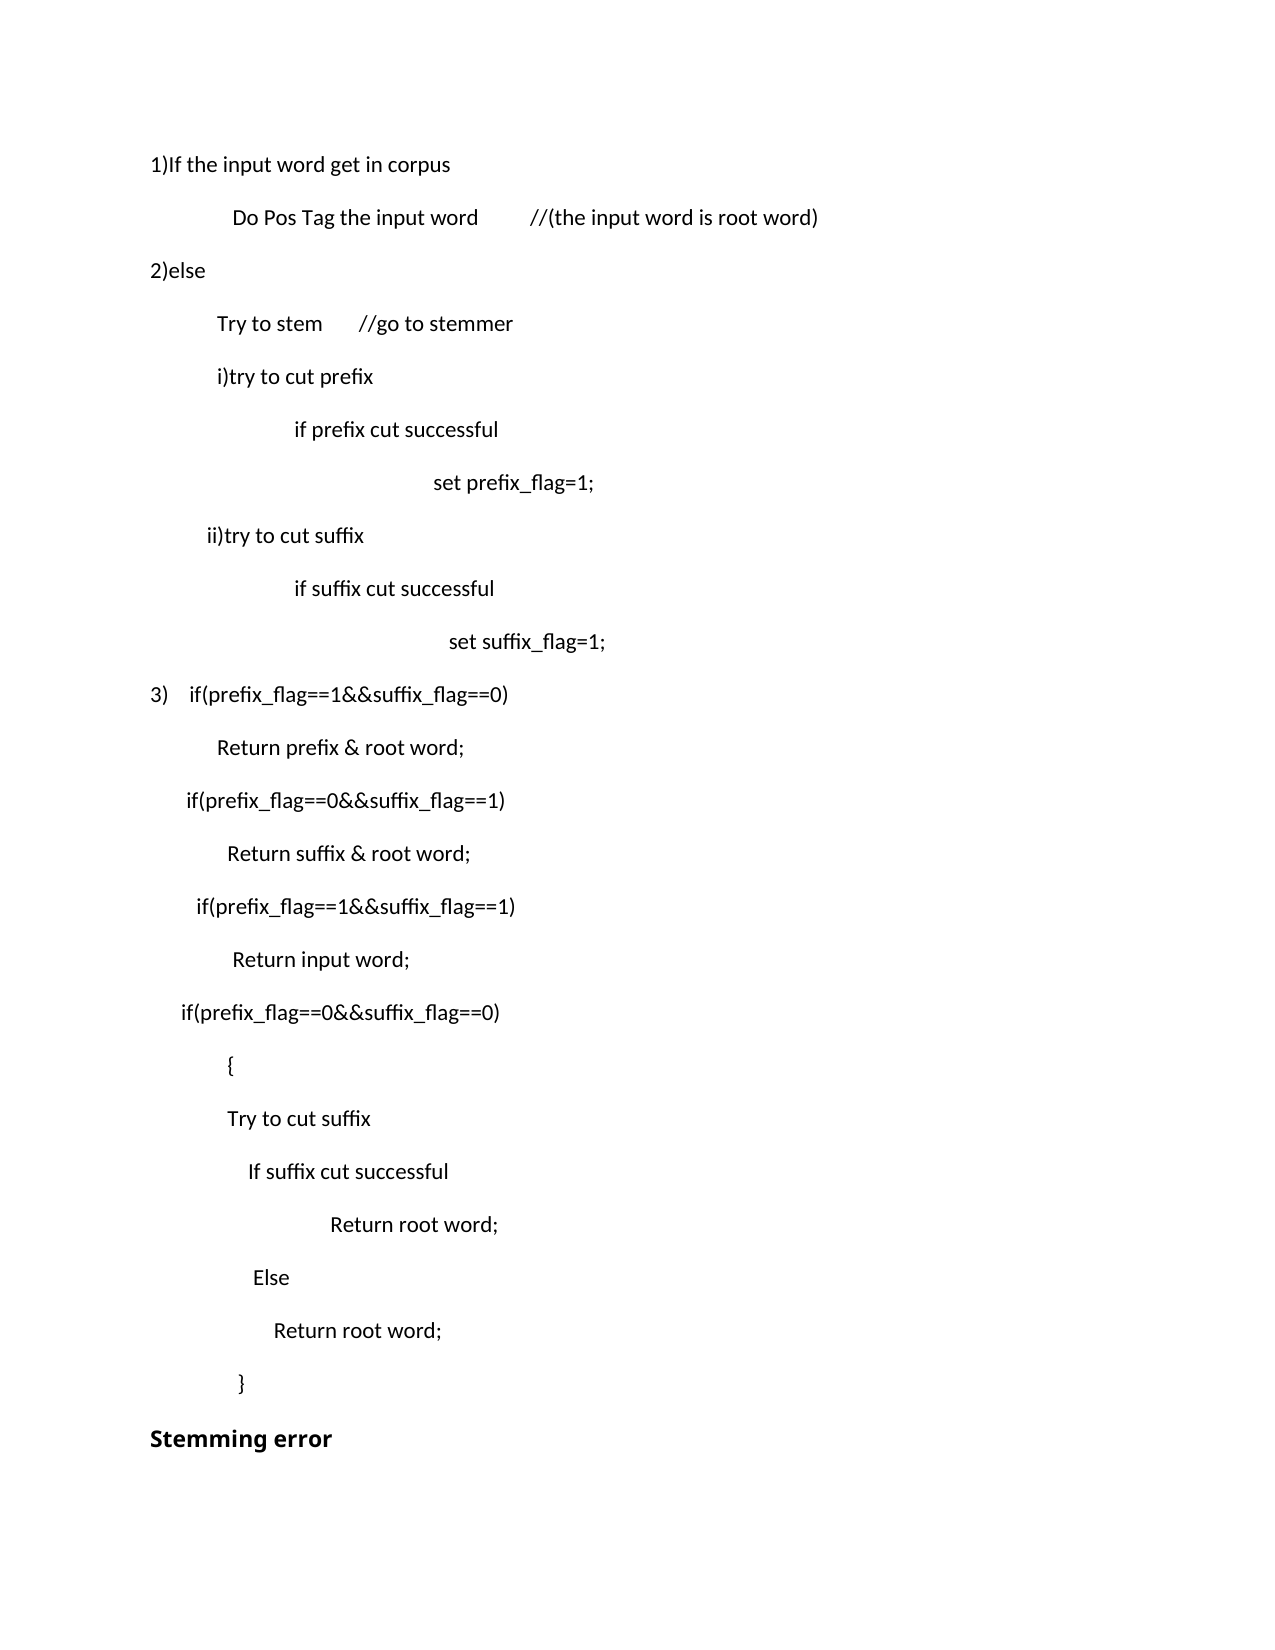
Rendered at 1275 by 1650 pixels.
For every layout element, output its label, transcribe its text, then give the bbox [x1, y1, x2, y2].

text Stemming error [150, 1422, 1125, 1454]
text Return suffix & root word; [150, 839, 1125, 867]
text 1)If the input word get in corpus [150, 150, 1125, 178]
text ii)try to cut suffix [150, 521, 1125, 549]
text } [150, 1369, 1125, 1397]
text if(prefix_flag==0&&suffix_flag==1) [150, 786, 1125, 814]
text i)try to cut prefix [150, 362, 1125, 390]
text Return input word; [150, 945, 1125, 973]
text set suffix_flag=1; [150, 627, 1125, 655]
text Return prefix & root word; [150, 733, 1125, 761]
text set prefix_flag=1; [150, 468, 1125, 496]
text 2)else [150, 256, 1125, 284]
text if suffix cut successful [150, 574, 1125, 602]
text if prefix cut successful [150, 415, 1125, 443]
text Return root word; [150, 1210, 1125, 1238]
text Try to stem //go to stemmer [150, 309, 1125, 337]
text if(prefix_flag==1&&suffix_flag==1) [150, 892, 1125, 920]
text Else [150, 1263, 1125, 1291]
text Return root word; [150, 1316, 1125, 1344]
text if(prefix_flag==0&&suffix_flag==0) [150, 998, 1125, 1026]
text Do Pos Tag the input word //(the input word is root word) [150, 203, 1125, 231]
text 3) if(prefix_flag==1&&suffix_flag==0) [150, 680, 1125, 708]
text If suffix cut successful [150, 1157, 1125, 1185]
text Try to cut suffix [150, 1104, 1125, 1132]
text { [150, 1051, 1125, 1079]
